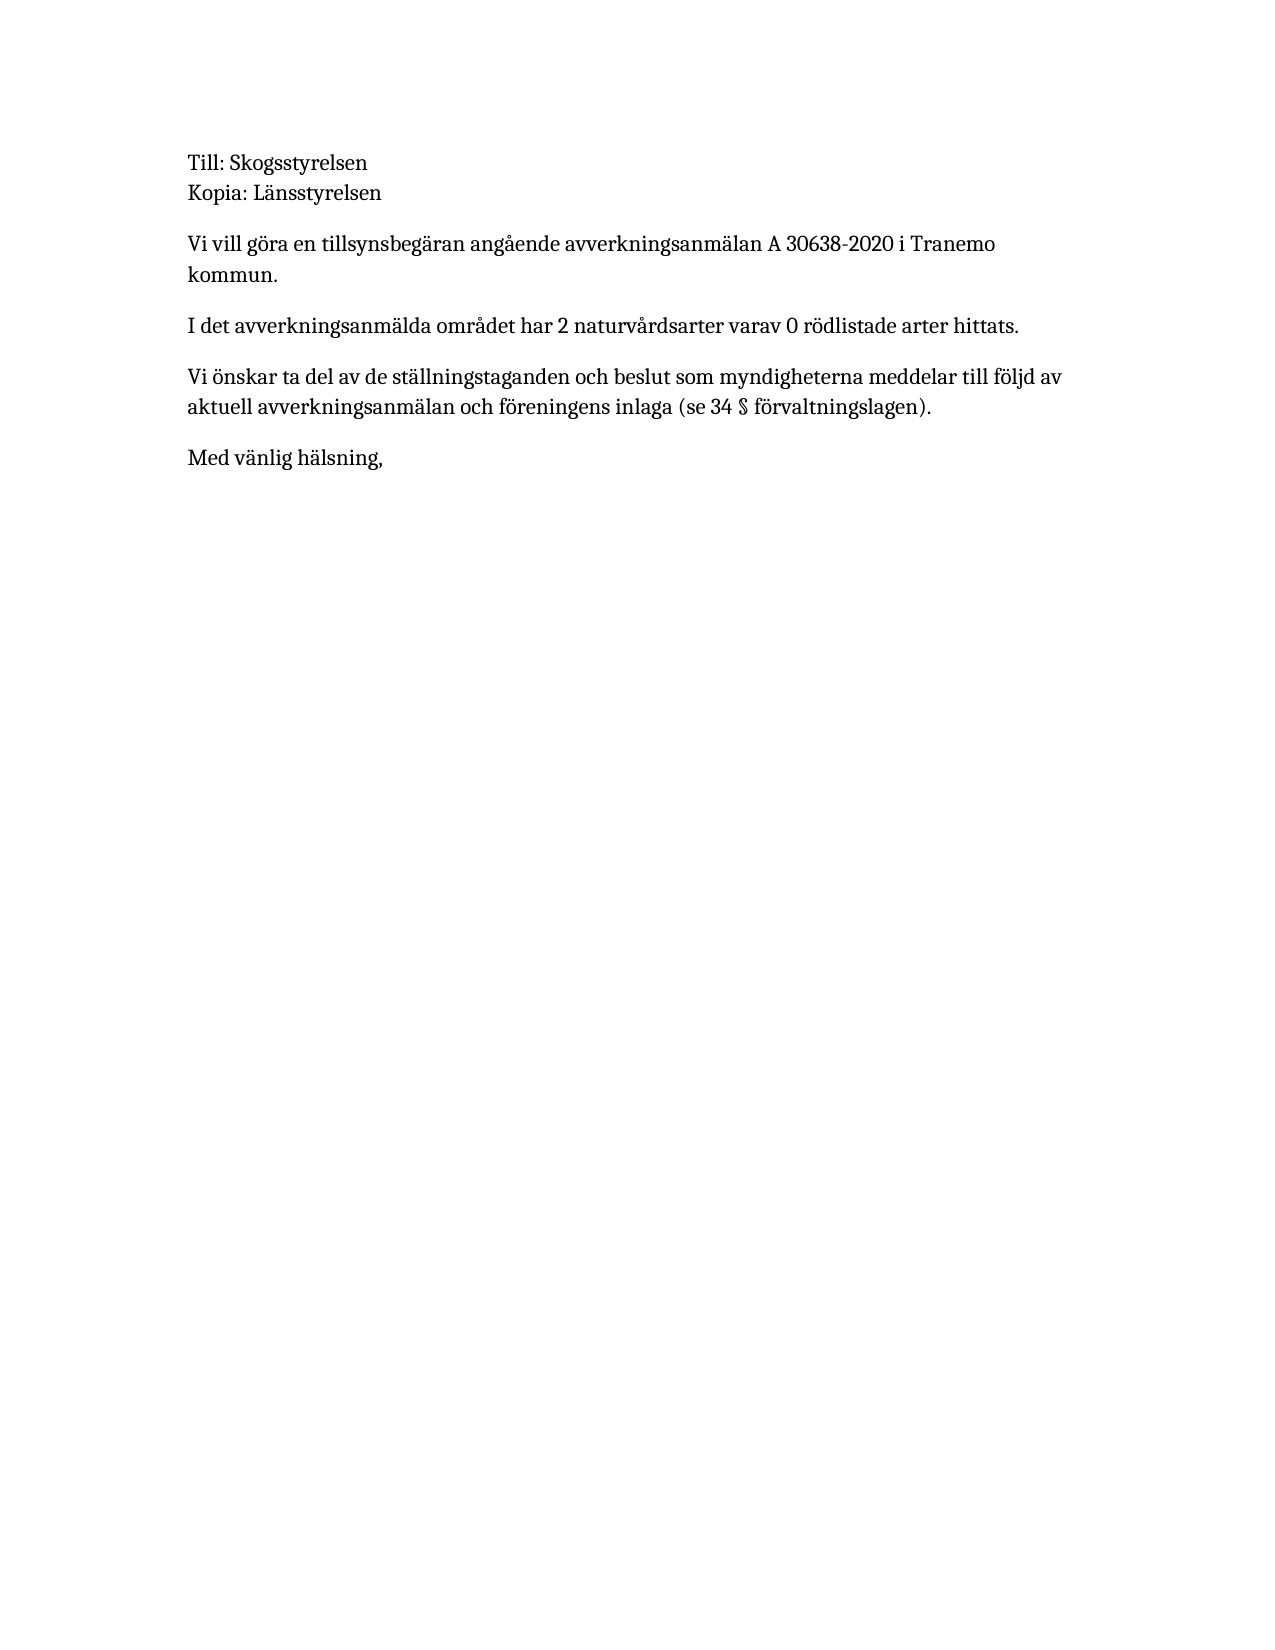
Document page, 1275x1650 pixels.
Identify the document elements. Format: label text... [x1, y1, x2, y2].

text Vi önskar ta del av de ställningstaganden och beslut som myndigheterna meddelar till följd av aktuell avverkningsanmälan och föreningens inlaga (se 34 § förvaltningslagen). [187, 363, 1087, 420]
text Vi vill göra en tillsynsbegäran angående avverkningsanmälan A 30638-2020 i Tranemo kommun. [187, 231, 1087, 288]
text I det avverkningsanmälda området har 2 naturvårdsarter varav 0 rödlistade arter hittats. [187, 312, 1087, 339]
text Till: Skogsstyrelsen Kopia: Länsstyrelsen [187, 150, 1087, 207]
text Med vänlig hälsning, [187, 445, 1087, 501]
